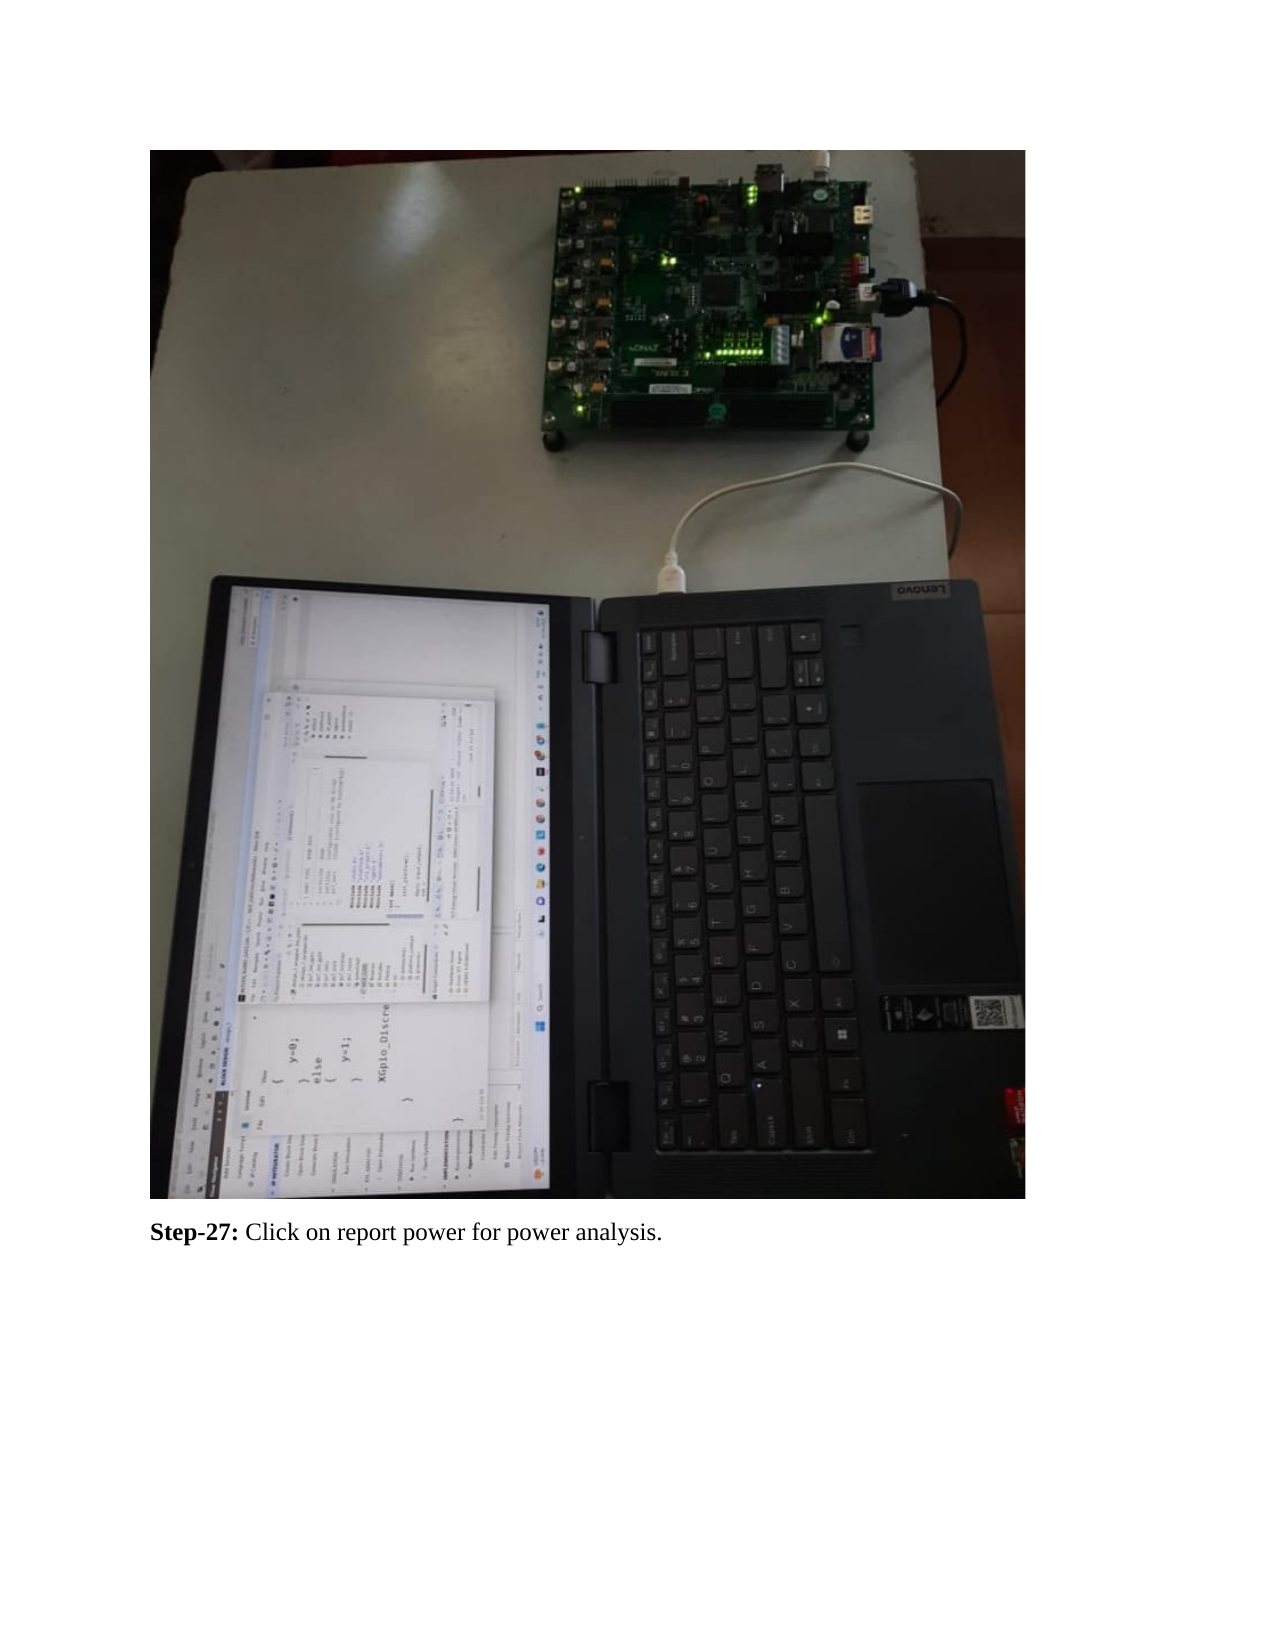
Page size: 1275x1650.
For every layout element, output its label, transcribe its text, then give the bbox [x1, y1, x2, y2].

picture [150, 150, 1026, 1199]
text Step-27: Click on report power for power analysis. [150, 1217, 1125, 1246]
